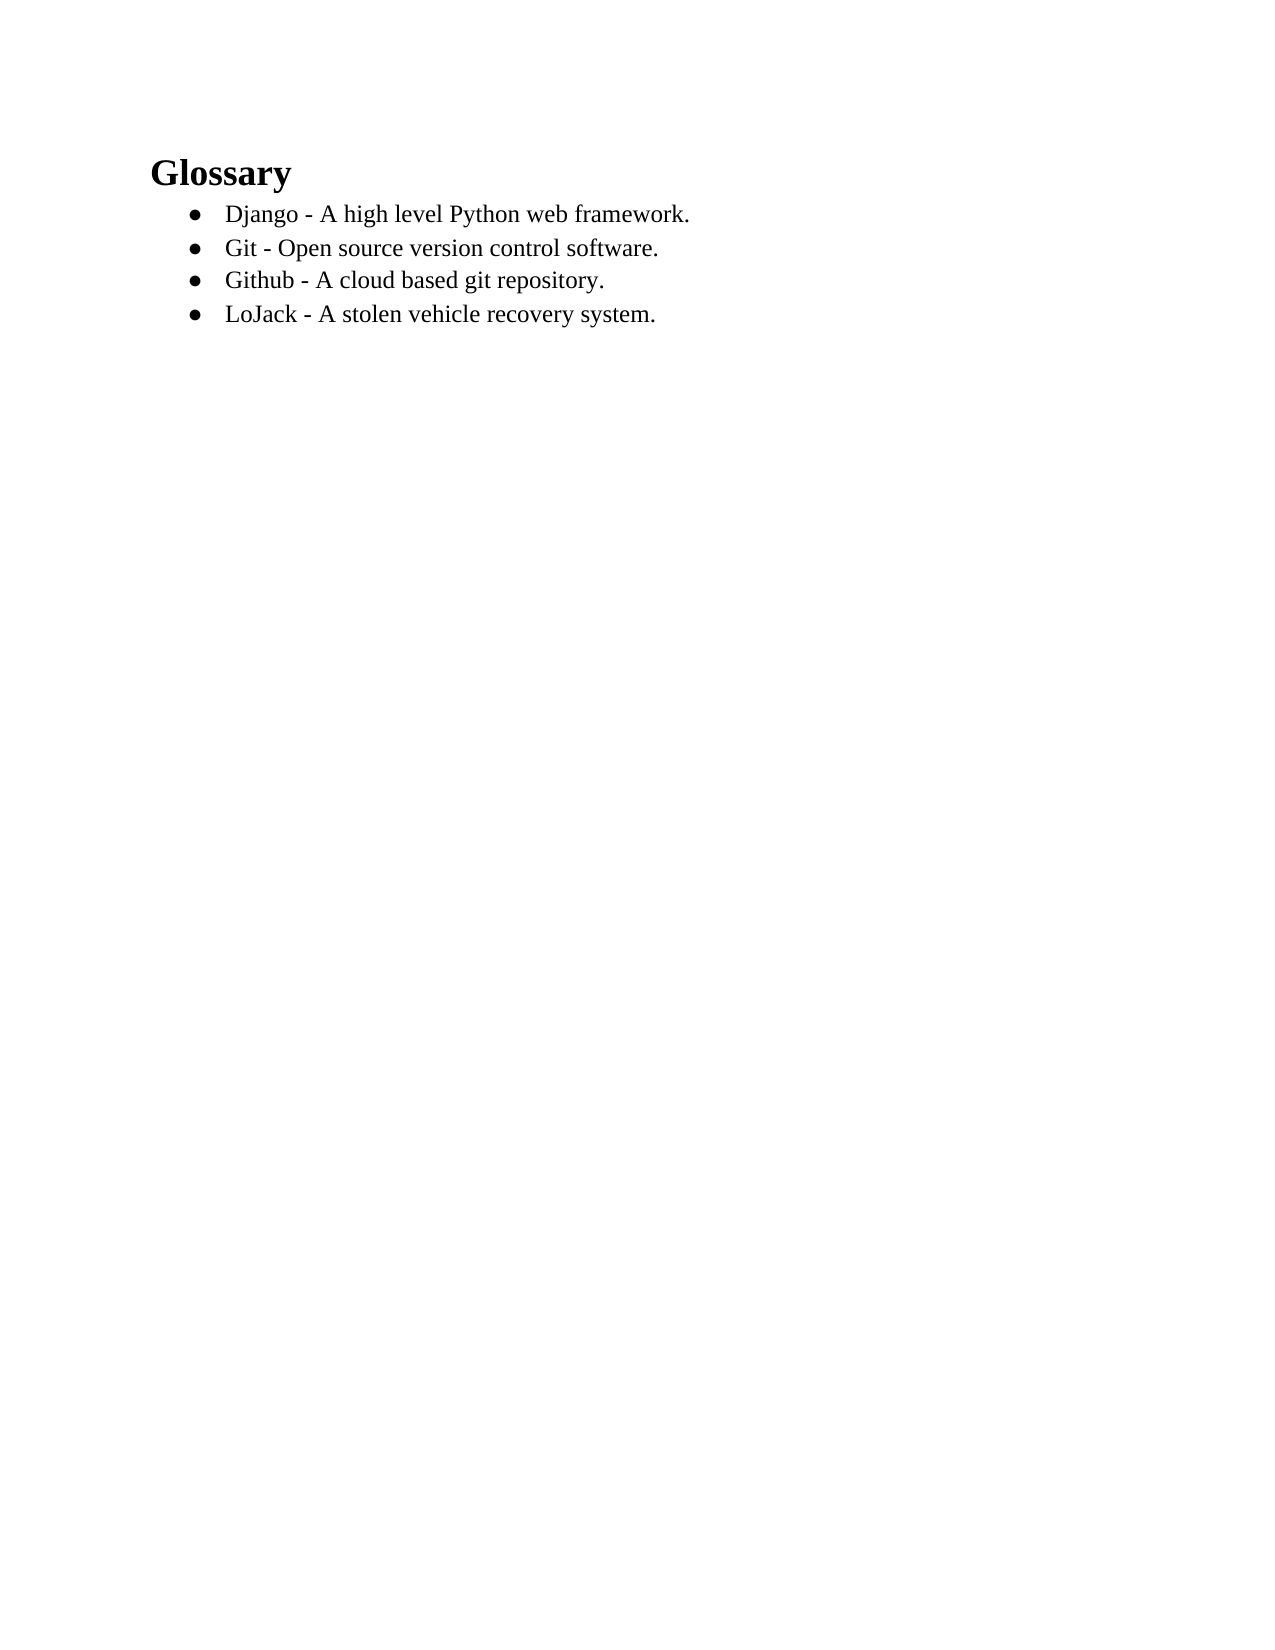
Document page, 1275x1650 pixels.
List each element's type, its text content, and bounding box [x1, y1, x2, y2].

text Glossary [150, 150, 1125, 193]
list Github - A cloud based git repository. [187, 266, 1125, 294]
list Django - A high level Python web framework. [187, 199, 1125, 228]
list Git - Open source version control software. [187, 233, 1125, 261]
list LoJack - A stolen vehicle recovery system. [187, 299, 1125, 327]
